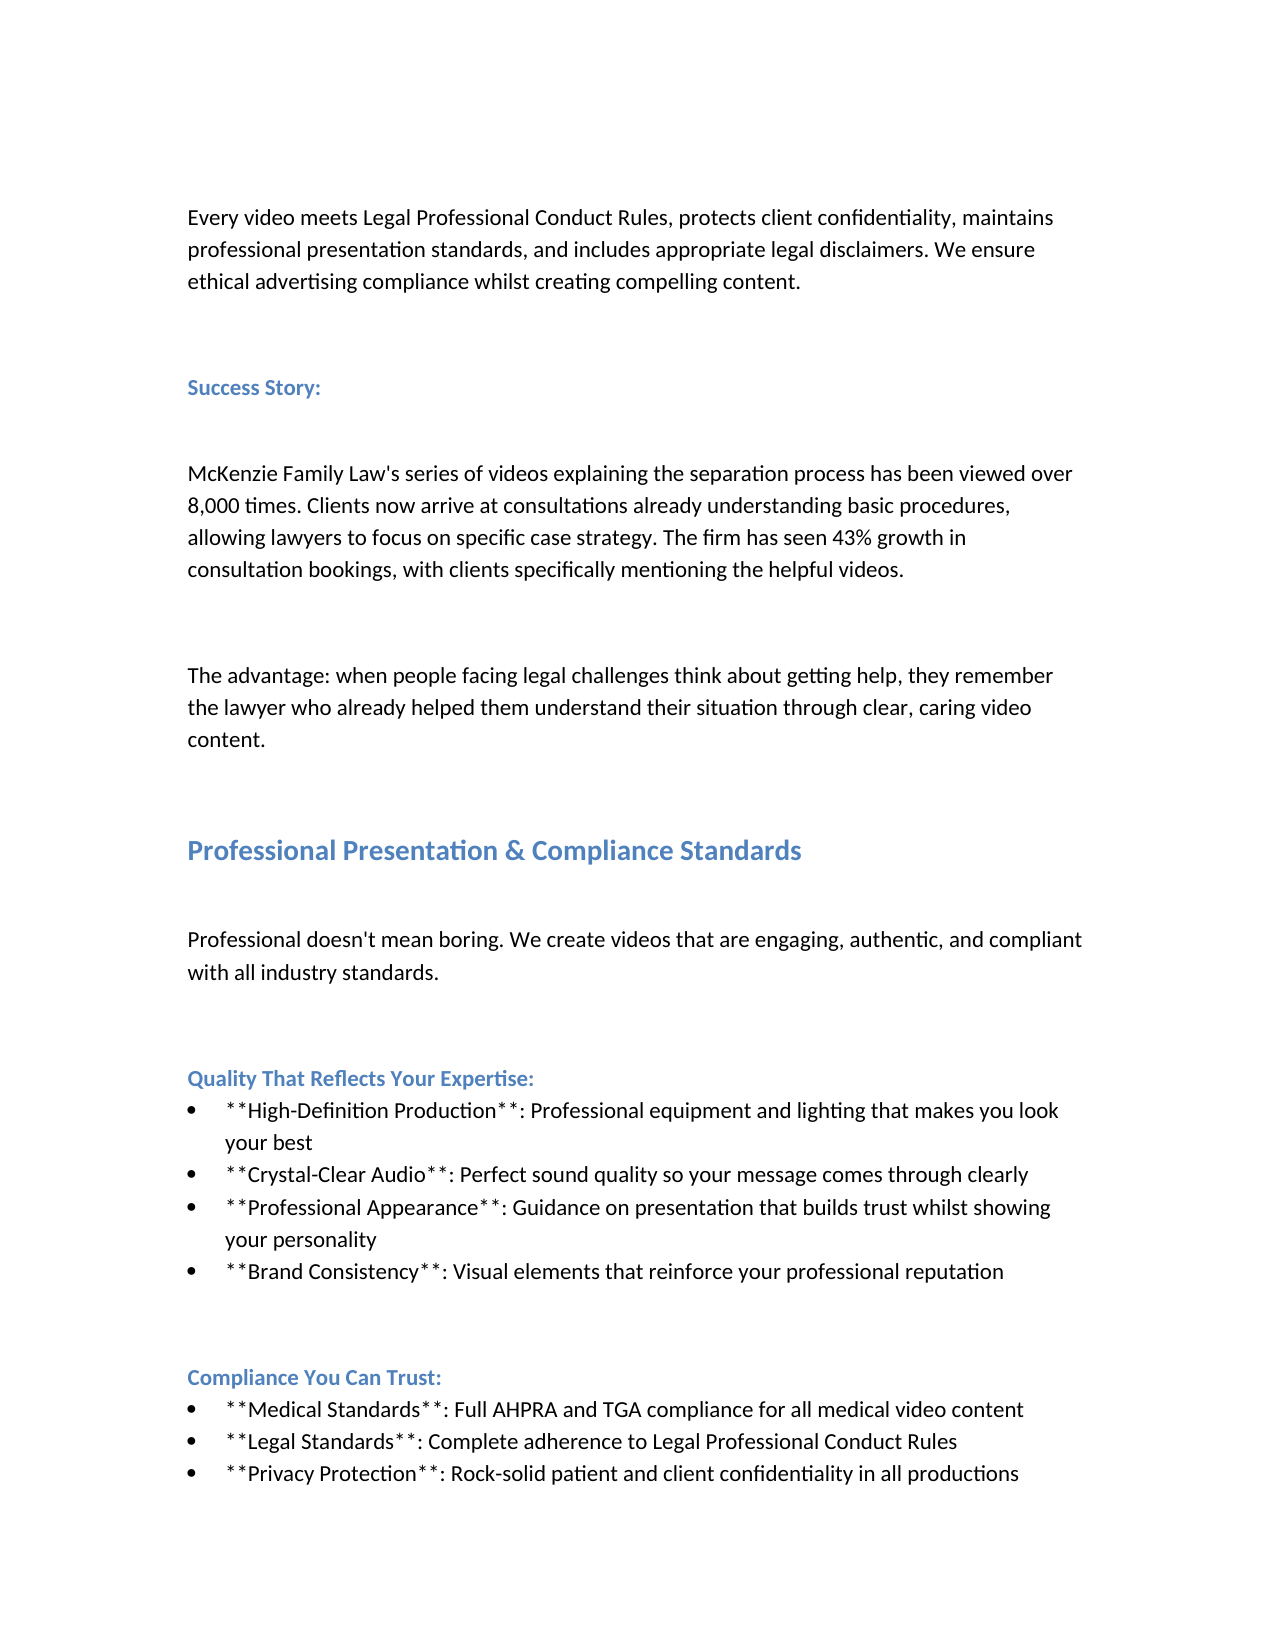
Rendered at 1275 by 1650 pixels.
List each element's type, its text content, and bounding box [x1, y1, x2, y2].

subtitle Success Story: [187, 373, 1087, 401]
text McKenzie Family Law's series of videos explaining the separation process has been viewed over 8,000 times. Clients now arrive at consultations already understanding basic procedures, allowing lawyers to focus on specific case strategy. The firm has seen 43% growth in consultation bookings, with clients specifically mentioning the helpful videos. [187, 459, 1087, 583]
text The advantage: when people facing legal challenges think about getting help, they remember the lawyer who already helped them understand their situation through clear, caring video content. [187, 661, 1087, 754]
list **Brand Consistency**: Visual elements that reinforce your professional reputation [187, 1257, 1087, 1285]
list **Legal Standards**: Complete adherence to Legal Professional Conduct Rules [187, 1427, 1087, 1455]
subtitle Professional Presentation & Compliance Standards [187, 832, 1087, 867]
text Every video meets Legal Professional Conduct Rules, protects client confidentiality, maintains professional presentation standards, and includes appropriate legal disclaimers. We ensure ethical advertising compliance whilst creating compelling content. [187, 203, 1087, 295]
list **Privacy Protection**: Rock-solid patient and client confidentiality in all productions [187, 1459, 1087, 1488]
text Professional doesn't mean boring. We create videos that are engaging, authentic, and compliant with all industry standards. [187, 926, 1087, 986]
list **Professional Appearance**: Guidance on presentation that builds trust whilst showing your personality [187, 1193, 1087, 1253]
list **Crystal-Clear Audio**: Perfect sound quality so your message comes through clearly [187, 1160, 1087, 1188]
list **Medical Standards**: Full AHPRA and TGA compliance for all medical video content [187, 1395, 1087, 1423]
subtitle Compliance You Can Trust: [187, 1363, 1087, 1391]
list **High-Definition Production**: Professional equipment and lighting that makes you look your best [187, 1096, 1087, 1156]
subtitle Quality That Reflects Your Expertise: [187, 1064, 1087, 1092]
